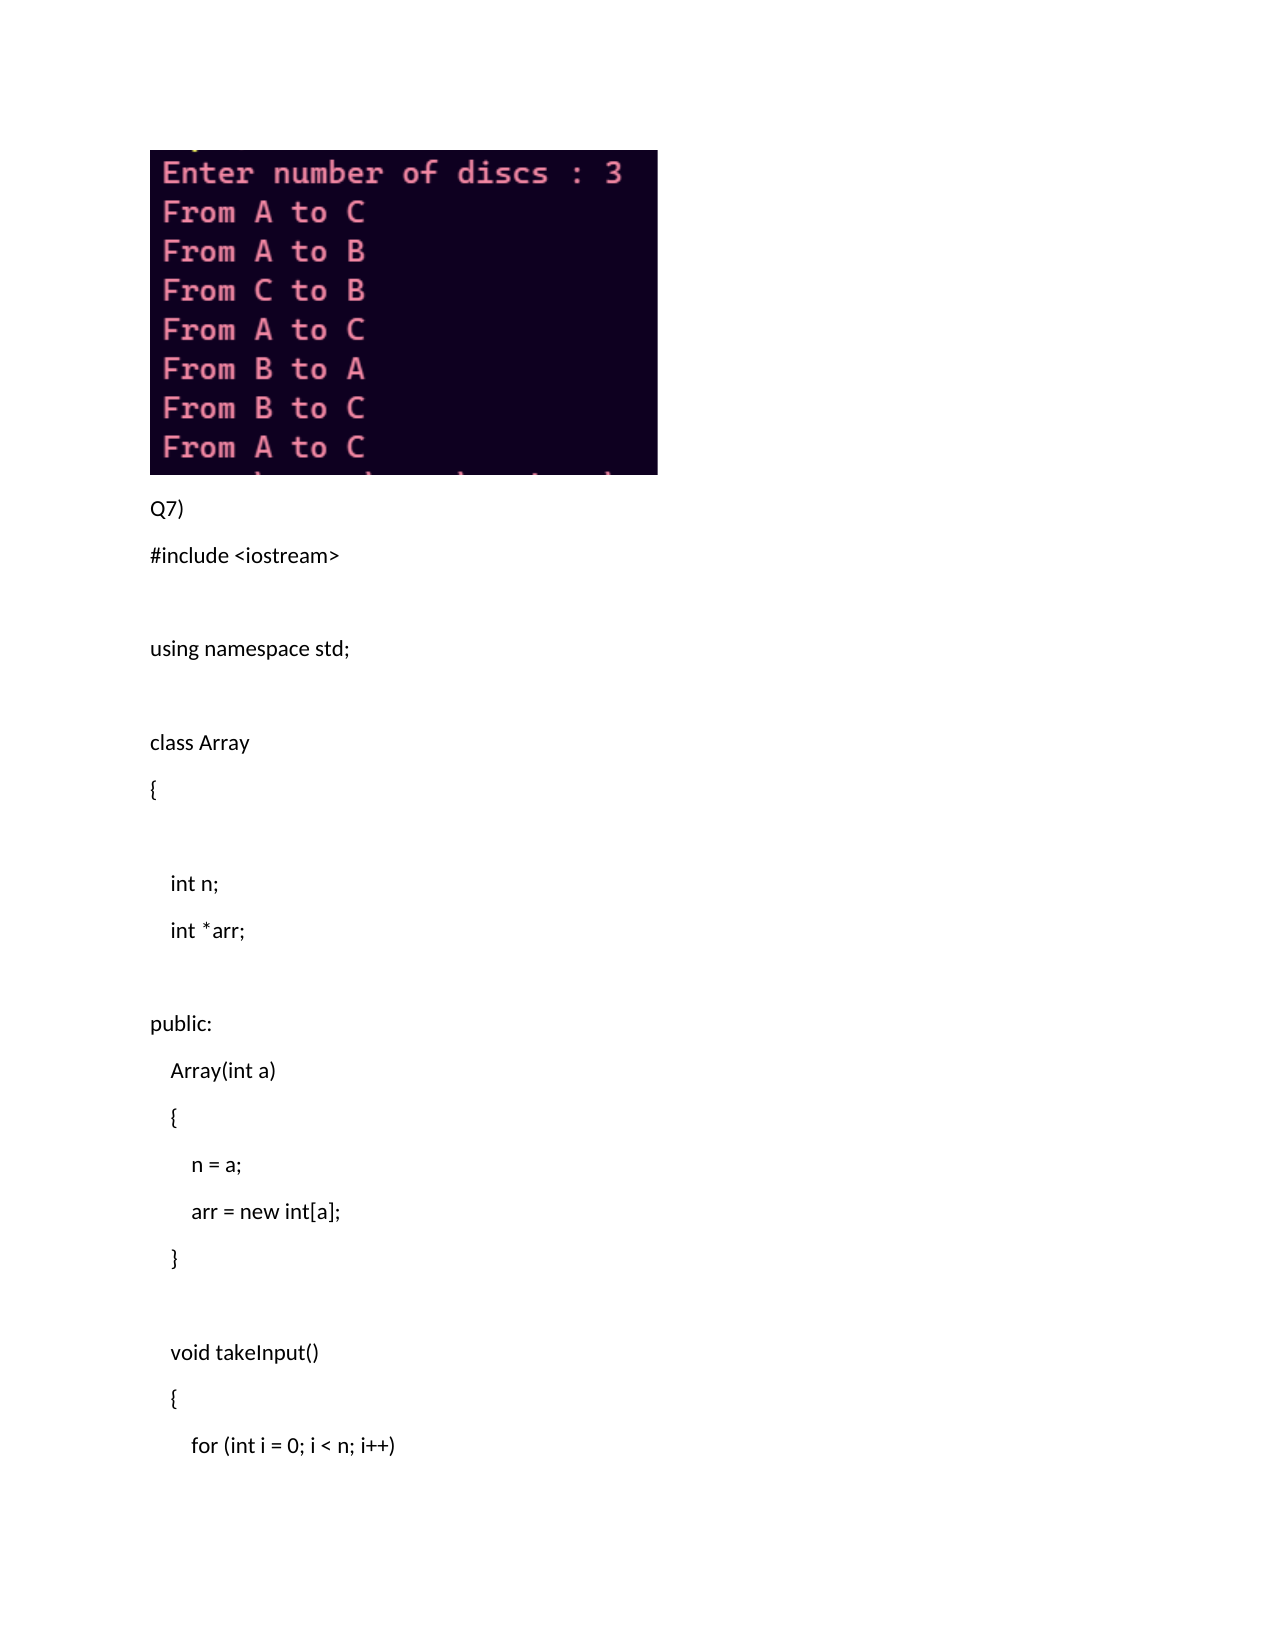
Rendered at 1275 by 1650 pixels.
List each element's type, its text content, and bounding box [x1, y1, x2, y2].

picture [150, 150, 658, 475]
text using namespace std; [150, 634, 1125, 662]
text void takeInput() [150, 1338, 1125, 1366]
text class Array [150, 728, 1125, 756]
text n = a; [150, 1150, 1125, 1178]
text { [150, 1103, 1125, 1131]
text for (int i = 0; i < n; i++) [150, 1431, 1125, 1459]
text { [150, 775, 1125, 803]
text int n; [150, 869, 1125, 897]
text { [150, 1384, 1125, 1412]
text Array(int a) [150, 1056, 1125, 1084]
text } [150, 1244, 1125, 1272]
text public: [150, 1009, 1125, 1037]
text Q7) [150, 494, 1125, 522]
text #include <iostream> [150, 541, 1125, 569]
text arr = new int[a]; [150, 1197, 1125, 1225]
text int *arr; [150, 916, 1125, 944]
